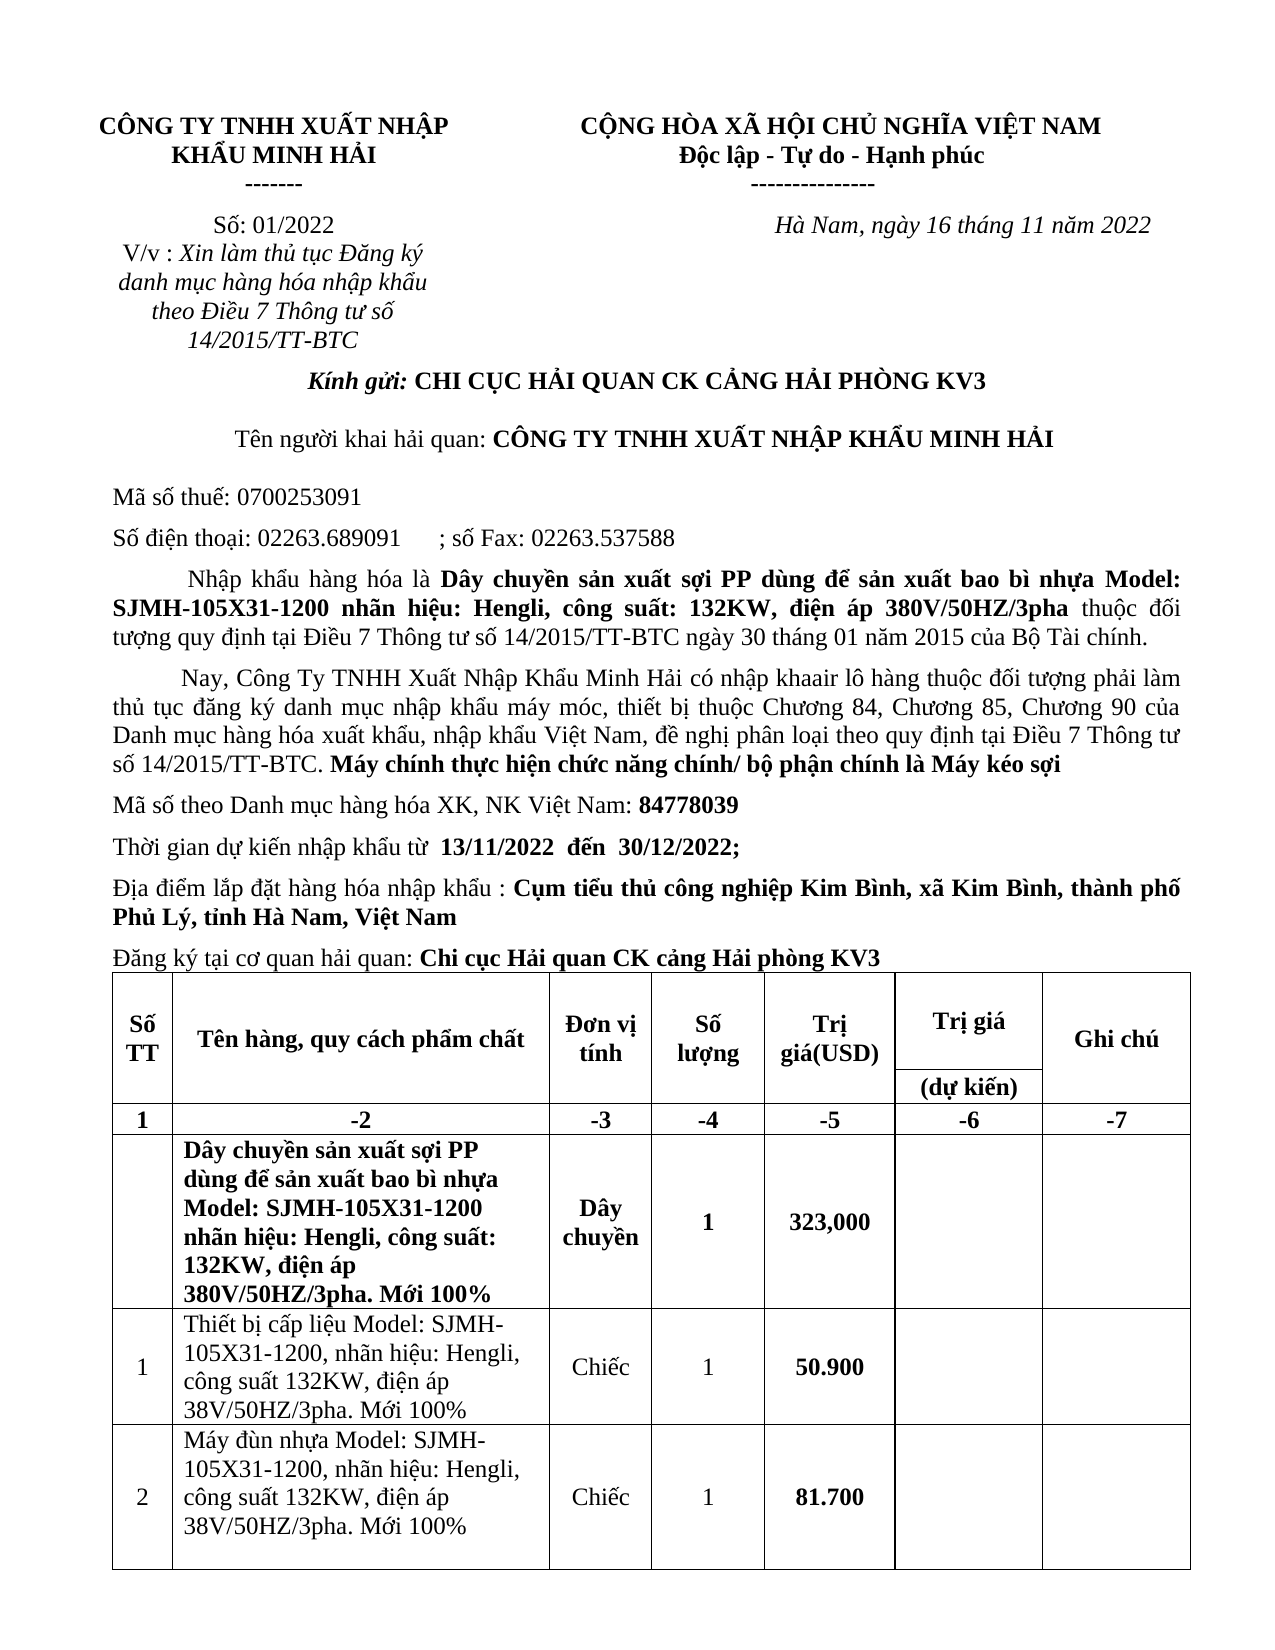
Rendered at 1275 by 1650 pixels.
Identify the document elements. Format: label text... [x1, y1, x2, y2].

table_cell (dự kiến) [896, 1070, 1042, 1103]
table_header CÔNG TY TNHH XUẤT NHẬP KHẨU MINH HẢI ------- [86, 99, 461, 197]
table_header Số lượng [652, 973, 764, 1103]
table_cell 1 [113, 1104, 172, 1134]
text Số điện thoại: 02263.689091 ; số Fax: 02263.537588 [112, 523, 1181, 552]
text Mã số theo Danh mục hàng hóa XK, NK Việt Nam: 84778039 [112, 791, 1181, 819]
table_cell 1 [652, 1425, 764, 1569]
table_cell Thiết bị cấp liệu Model: SJMH-105X31-1200, nhãn hiệu: Hengli, công suất 132KW, điện áp 38V/50HZ/3pha. Mới 100% [173, 1309, 549, 1424]
table_header Tên hàng, quy cách phẩm chất [173, 973, 549, 1103]
table_cell 1 [652, 1309, 764, 1424]
table_cell Máy đùn nhựa Model: SJMH-105X31-1200, nhãn hiệu: Hengli, công suất 132KW, điện áp 38V/50HZ/3pha. Mới 100% [173, 1425, 549, 1569]
table_cell [1043, 1425, 1190, 1569]
table_cell 2 [113, 1425, 172, 1569]
table_cell Dây chuyền sản xuất sợi PP dùng để sản xuất bao bì nhựa Model: SJMH-105X31-1200 nhãn hiệu: Hengli, công suất: 132KW, điện áp 380V/50HZ/3pha. Mới 100% [173, 1135, 549, 1308]
table_cell -2 [173, 1104, 549, 1134]
table_header Ghi chú [1043, 973, 1190, 1103]
table_cell 1 [652, 1135, 764, 1308]
table_header Số TT [113, 973, 172, 1103]
table_cell [896, 1135, 1042, 1308]
table_cell -4 [652, 1104, 764, 1134]
table_header Đơn vị tính [550, 973, 651, 1103]
table_cell 50.900 [765, 1309, 894, 1424]
table_header Trị giá(USD) [765, 973, 894, 1103]
table_cell Dây chuyền [550, 1135, 651, 1308]
table_cell Chiếc [550, 1425, 651, 1569]
text Tên người khai hải quan: CÔNG TY TNHH XUẤT NHẬP KHẨU MINH HẢI [112, 424, 1181, 453]
text Thời gian dự kiến nhập khẩu từ 13/11/2022 đến 30/12/2022; [112, 832, 1181, 861]
table_cell [113, 1135, 172, 1308]
table_cell Hà Nam, ngày 16 tháng 11 năm 2022 [461, 197, 1164, 353]
table_cell -6 [896, 1104, 1042, 1134]
table_cell [896, 1309, 1042, 1424]
text Địa điểm lắp đặt hàng hóa nhập khẩu : Cụm tiểu thủ công nghiệp Kim Bình, xã Kim Bình, thành phố Phủ Lý, tỉnh Hà Nam, Việt Nam [112, 873, 1181, 931]
text Nay, Công Ty TNHH Xuất Nhập Khẩu Minh Hải có nhập khaair lô hàng thuộc đối tượng phải làm thủ tục đăng ký danh mục nhập khẩu máy móc, thiết bị thuộc Chương 84, Chương 85, Chương 90 của Danh mục hàng hóa xuất khẩu, nhập khẩu Việt Nam, đề nghị phân loại theo quy định tại Điều 7 Thông tư số 14/2015/TT-BTC. Máy chính thực hiện chức năng chính/ bộ phận chính là Máy kéo sợi [112, 663, 1181, 778]
table_cell -7 [1043, 1104, 1190, 1134]
table_cell 1 [113, 1309, 172, 1424]
text Đăng ký tại cơ quan hải quan: Chi cục Hải quan CK cảng Hải phòng KV3 [112, 943, 1181, 972]
table_cell Chiếc [550, 1309, 651, 1424]
table_header Trị giá [896, 973, 1042, 1069]
table_cell [896, 1425, 1042, 1569]
table_cell -3 [550, 1104, 651, 1134]
text Nhập khẩu hàng hóa là Dây chuyền sản xuất sợi PP dùng để sản xuất bao bì nhựa Model: SJMH-105X31-1200 nhãn hiệu: Hengli, công suất: 132KW, điện áp 380V/50HZ/3pha thuộc đối tượng quy định tại Điều 7 Thông tư số 14/2015/TT-BTC ngày 30 tháng 01 năm 2015 của Bộ Tài chính. [112, 564, 1181, 651]
table_cell [1043, 1309, 1190, 1424]
table_cell [1043, 1135, 1190, 1308]
table_cell -5 [765, 1104, 894, 1134]
table_header CỘNG HÒA XÃ HỘI CHỦ NGHĨA VIỆT NAM Độc lập - Tự do - Hạnh phúc --------------- [461, 99, 1164, 197]
table_cell 323,000 [765, 1135, 894, 1308]
text Mã số thuế: 0700253091 [112, 482, 1181, 511]
text Kính gửi: CHI CỤC HẢI QUAN CK CẢNG HẢI PHÒNG KV3 [112, 366, 1181, 395]
table_cell 81.700 [765, 1425, 894, 1569]
table_cell Số: 01/2022 V/v : Xin làm thủ tục Đăng ký danh mục hàng hóa nhập khẩu theo Điều 7 Thông tư số 14/2015/TT-BTC [86, 197, 461, 353]
